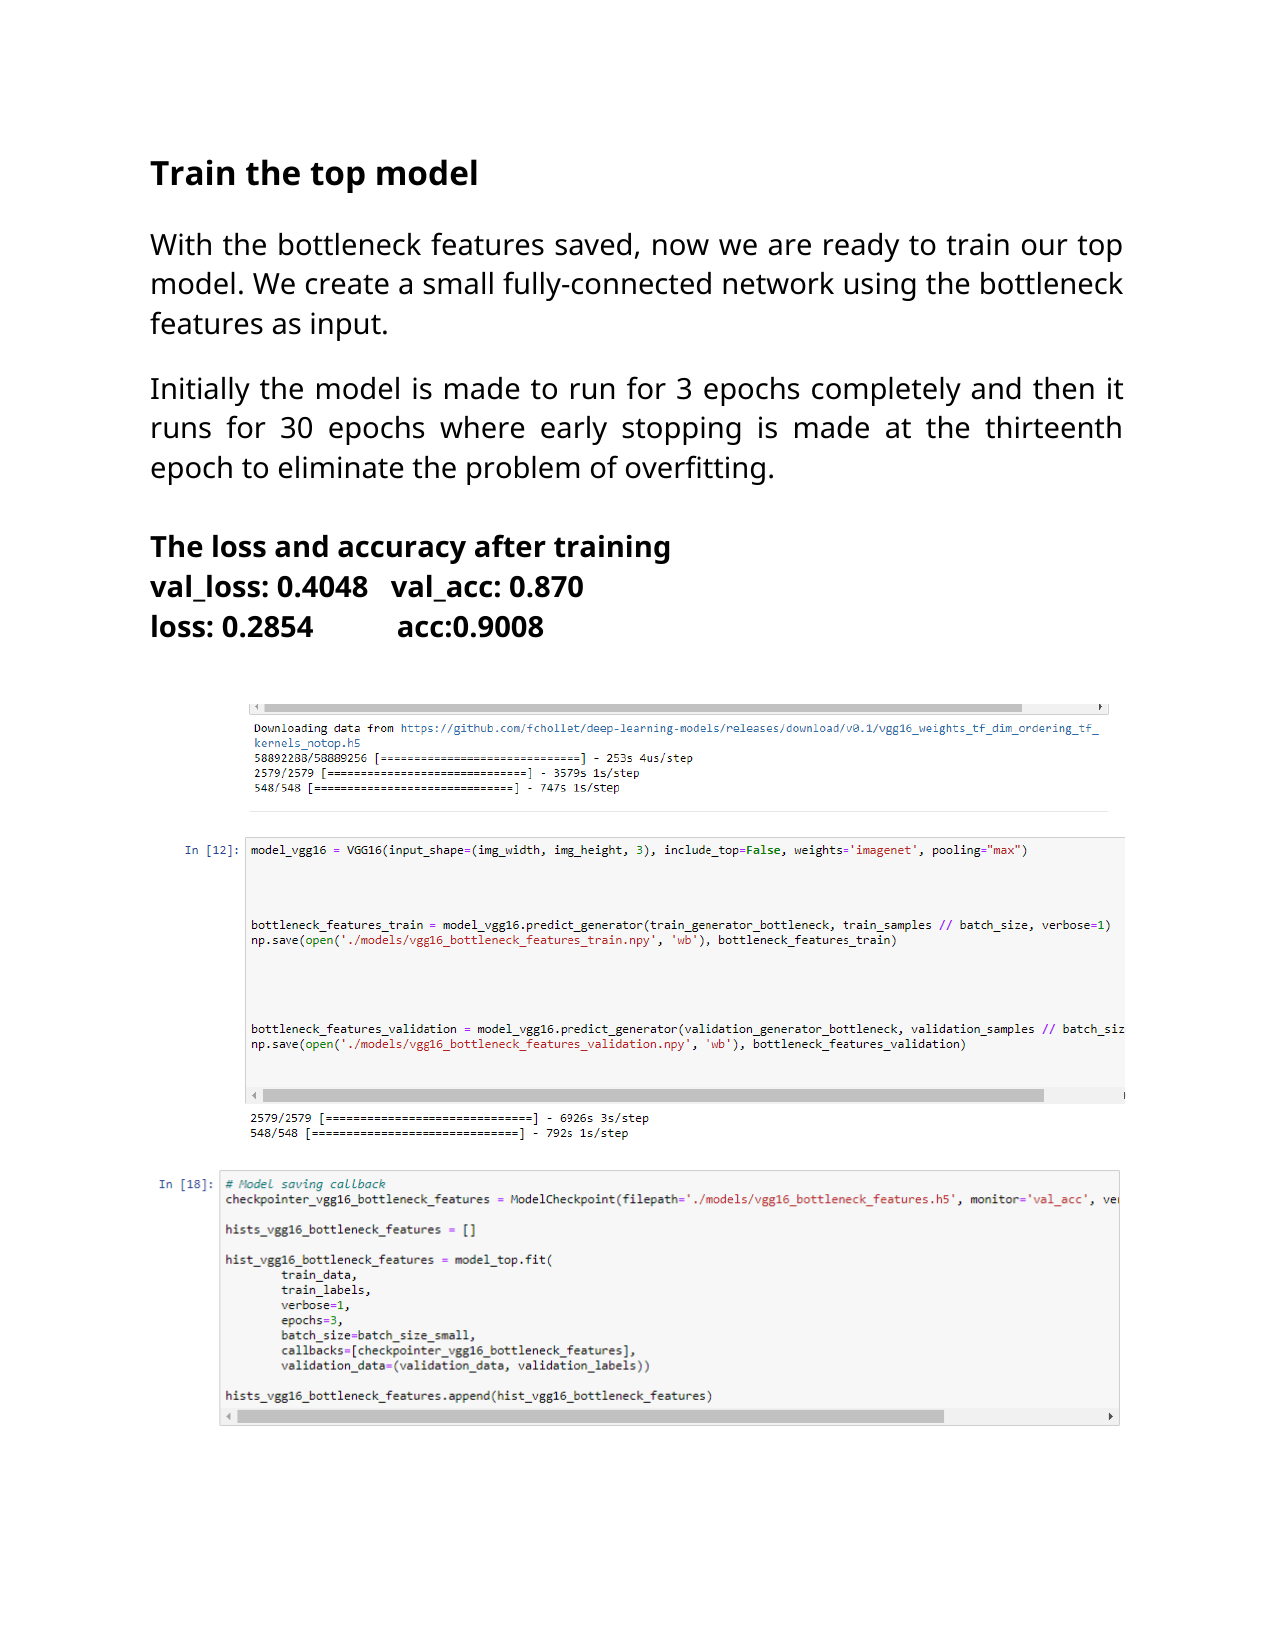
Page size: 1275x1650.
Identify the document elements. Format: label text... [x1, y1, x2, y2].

picture [150, 1166, 1125, 1427]
text loss: 0.2854 acc:0.9008 [150, 606, 1125, 646]
subtitle Train the top model [150, 150, 1125, 195]
text With the bottleneck features saved, now we are ready to train our top model. We create a small fully-connected network using the bottleneck features as input. [150, 224, 1125, 343]
text Initially the model is made to run for 3 epochs completely and then it runs for 30 epochs where early stopping is made at the thirteenth epoch to eliminate the problem of overfitting. [150, 368, 1125, 487]
picture [150, 836, 1125, 1142]
text val_loss: 0.4048 val_acc: 0.870 [150, 566, 1125, 606]
picture [150, 704, 1125, 812]
text The loss and accuracy after training [150, 527, 1125, 566]
